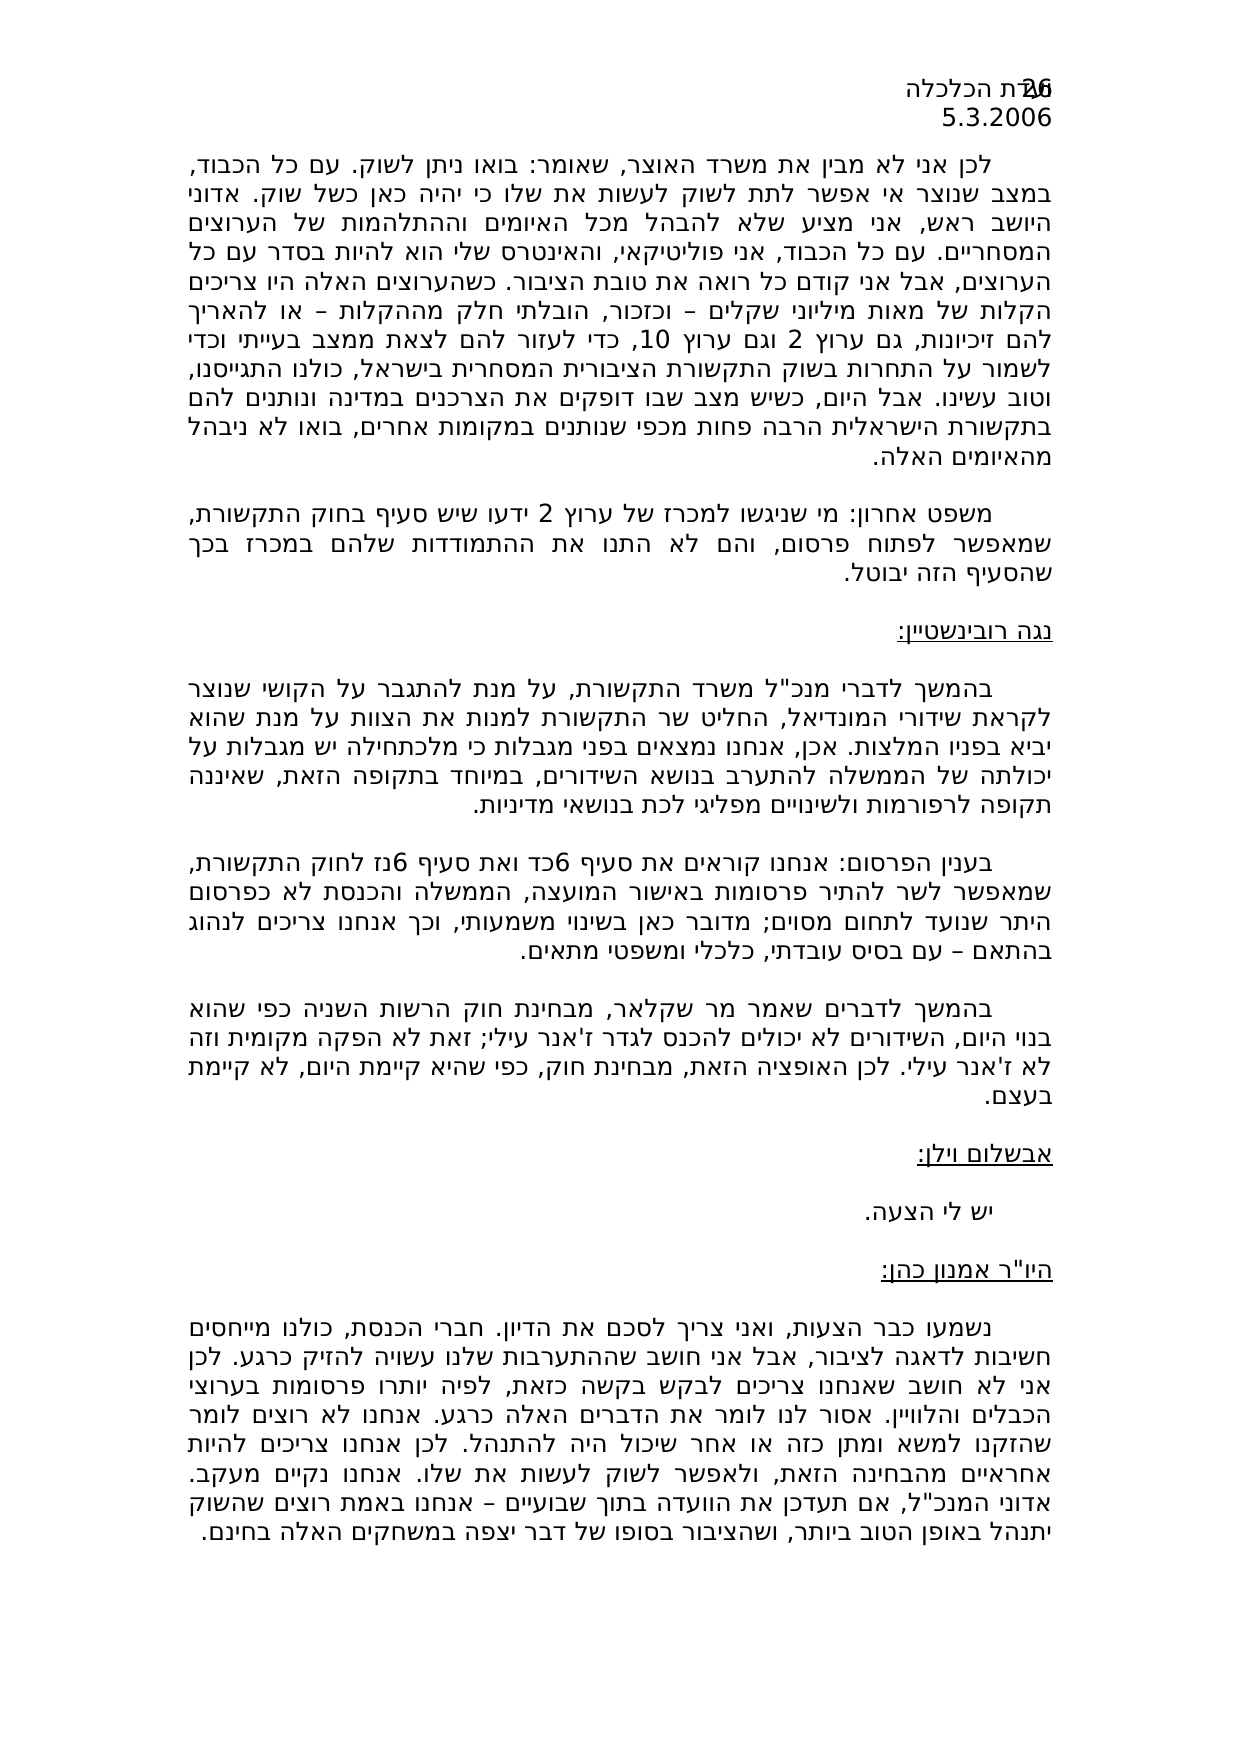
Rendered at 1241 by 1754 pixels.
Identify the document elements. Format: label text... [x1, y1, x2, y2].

text משפט אחרון: מי שניגשו למכרז של ערוץ 2 ידעו שיש סעיף בחוק התקשורת, שמאפשר לפתוח פרסום, והם לא התנו את ההתמודדות שלהם במכרז בכך שהסעיף הזה יבוטל. [187, 499, 1053, 587]
text נשמעו כבר הצעות, ואני צריך לסכם את הדיון. חברי הכנסת, כולנו מייחסים חשיבות לדאגה לציבור, אבל אני חושב שההתערבות שלנו עשויה להזיק כרגע. לכן אני לא חושב שאנחנו צריכים לבקש בקשה כזאת, לפיה יותרו פרסומות בערוצי הכבלים והלוויין. אסור לנו לומר את הדברים האלה כרגע. אנחנו לא רוצים לומר שהזקנו למשא ומתן כזה או אחר שיכול היה להתנהל. לכן אנחנו צריכים להיות אחראיים מהבחינה הזאת, ולאפשר לשוק לעשות את שלו. אנחנו נקיים מעקב. אדוני המנכ"ל, אם תעדכן את הוועדה בתוך שבועיים – אנחנו באמת רוצים שהשוק יתנהל באופן הטוב ביותר, ושהציבור בסופו של דבר יצפה במשחקים האלה בחינם. [187, 1313, 1053, 1546]
text יש לי הצעה. [187, 1197, 1053, 1226]
text נגה רובינשטיין: [187, 616, 1053, 645]
text לכן אני לא מבין את משרד האוצר, שאומר: בואו ניתן לשוק. עם כל הכבוד, במצב שנוצר אי אפשר לתת לשוק לעשות את שלו כי יהיה כאן כשל שוק. אדוני היושב ראש, אני מציע שלא להבהל מכל האיומים וההתלהמות של הערוצים המסחריים. עם כל הכבוד, אני פוליטיקאי, והאינטרס שלי הוא להיות בסדר עם כל הערוצים, אבל אני קודם כל רואה את טובת הציבור. כשהערוצים האלה היו צריכים הקלות של מאות מיליוני שקלים – וכזכור, הובלתי חלק מההקלות – או להאריך להם זיכיונות, גם ערוץ 2 וגם ערוץ 10, כדי לעזור להם לצאת ממצב בעייתי וכדי לשמור על התחרות בשוק התקשורת הציבורית המסחרית בישראל, כולנו התגייסנו, וטוב עשינו. אבל היום, כשיש מצב שבו דופקים את הצרכנים במדינה ונותנים להם בתקשורת הישראלית הרבה פחות מכפי שנותנים במקומות אחרים, בואו לא ניבהל מהאיומים האלה. [187, 150, 1053, 471]
text היו"ר אמנון כהן: [187, 1255, 1053, 1284]
text בענין הפרסום: אנחנו קוראים את סעיף 6כד ואת סעיף 6נז לחוק התקשורת, שמאפשר לשר להתיר פרסומות באישור המועצה, הממשלה והכנסת לא כפרסום היתר שנועד לתחום מסוים; מדובר כאן בשינוי משמעותי, וכך אנחנו צריכים לנהוג בהתאם – עם בסיס עובדתי, כלכלי ומשפטי מתאים. [187, 848, 1053, 965]
text בהמשך לדברים שאמר מר שקלאר, מבחינת חוק הרשות השניה כפי שהוא בנוי היום, השידורים לא יכולים להכנס לגדר ז'אנר עילי; זאת לא הפקה מקומית וזה לא ז'אנר עילי. לכן האופציה הזאת, מבחינת חוק, כפי שהיא קיימת היום, לא קיימת בעצם. [187, 994, 1053, 1110]
text אבשלום וילן: [187, 1139, 1053, 1168]
text בהמשך לדברי מנכ"ל משרד התקשורת, על מנת להתגבר על הקושי שנוצר לקראת שידורי המונדיאל, החליט שר התקשורת למנות את הצוות על מנת שהוא יביא בפניו המלצות. אכן, אנחנו נמצאים בפני מגבלות כי מלכתחילה יש מגבלות על יכולתה של הממשלה להתערב בנושא השידורים, במיוחד בתקופה הזאת, שאיננה תקופה לרפורמות ולשינויים מפליגי לכת בנושאי מדיניות. [187, 674, 1053, 819]
